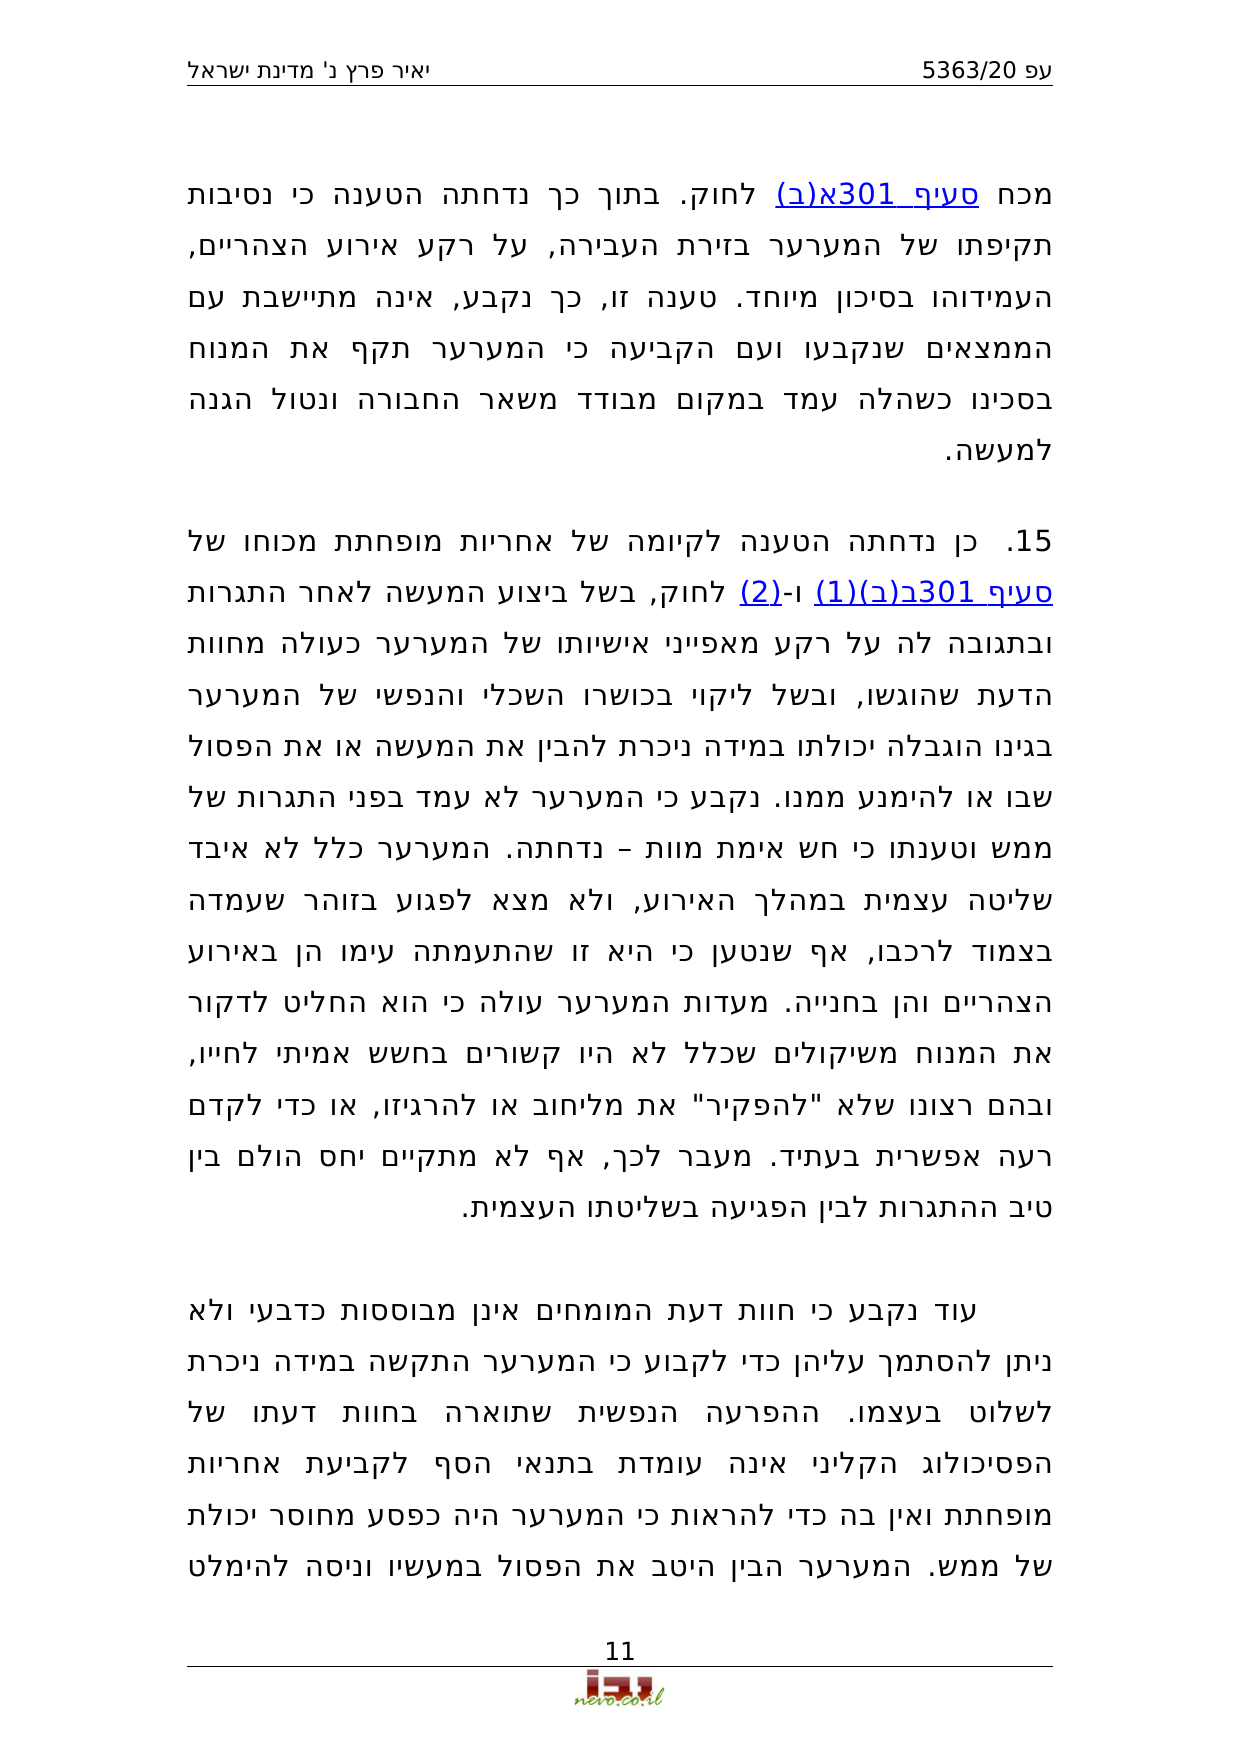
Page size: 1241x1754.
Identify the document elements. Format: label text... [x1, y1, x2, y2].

text 15. כן נדחתה הטענה לקיומה של אחריות מופחתת מכוחו של סעיף 301ב(ב)(1) ו-(2) לחוק, בשל ביצוע המעשה לאחר התגרות ובתגובה לה על רקע מאפייני אישיותו של המערער כעולה מחוות הדעת שהוגשו, ובשל ליקוי בכושרו השכלי והנפשי של המערער בגינו הוגבלה יכולתו במידה ניכרת להבין את המעשה או את הפסול שבו או להימנע ממנו. נקבע כי המערער לא עמד בפני התגרות של ממש וטענתו כי חש אימת מוות – נדחתה. המערער כלל לא איבד שליטה עצמית במהלך האירוע, ולא מצא לפגוע בזוהר שעמדה בצמוד לרכבו, אף שנטען כי היא זו שהתעמתה עימו הן באירוע הצהריים והן בחנייה. מעדות המערער עולה כי הוא החליט לדקור את המנוח משיקולים שכלל לא היו קשורים בחשש אמיתי לחייו, ובהם רצונו שלא "להפקיר" את מליחוב או להרגיזו, או כדי לקדם רעה אפשרית בעתיד. מעבר לכך, אף לא מתקיים יחס הולם בין טיב ההתגרות לבין הפגיעה בשליטתו העצמית. [187, 524, 1053, 1224]
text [187, 1292, 1053, 1583]
picture [574, 1669, 666, 1707]
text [187, 177, 1053, 467]
